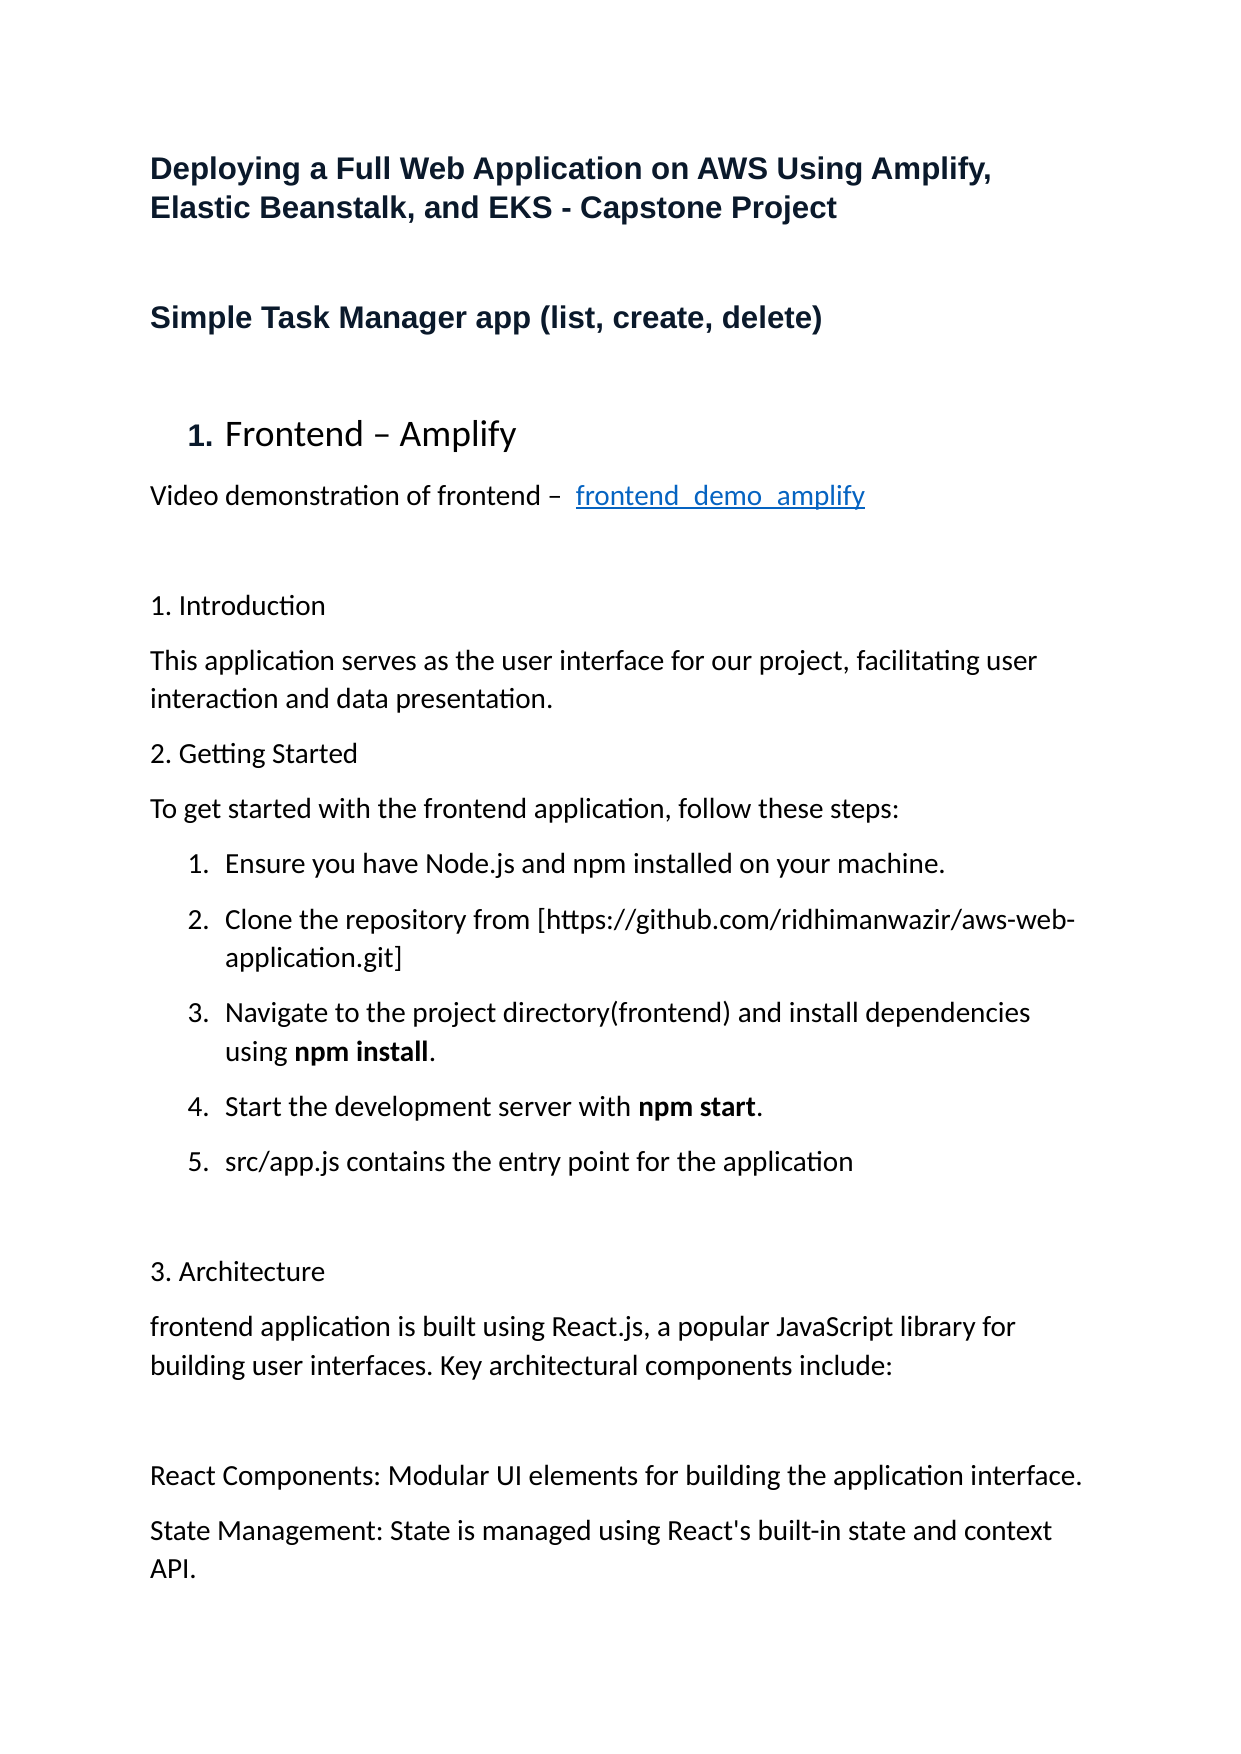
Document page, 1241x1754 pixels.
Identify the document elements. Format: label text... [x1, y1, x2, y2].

text 2. Getting Started [150, 735, 1090, 771]
text React Components: Modular UI elements for building the application interface. [150, 1457, 1090, 1492]
text State Management: State is managed using React's built-in state and context API. [150, 1512, 1090, 1586]
text 3. Architecture [150, 1253, 1090, 1289]
text To get started with the frontend application, follow these steps: [150, 791, 1090, 826]
list Clone the repository from [https://github.com/ridhimanwazir/aws-web-application.git] [187, 901, 1090, 975]
text Video demonstration of frontend – frontend_demo_amplify [150, 477, 1090, 512]
list Frontend – Amplify [187, 410, 1090, 456]
text frontend application is built using React.js, a popular JavaScript library for building user interfaces. Key architectural components include: [150, 1308, 1090, 1382]
text This application serves as the user interface for our project, facilitating user interaction and data presentation. [150, 642, 1090, 716]
text 1. Introduction [150, 587, 1090, 622]
list Ensure you have Node.js and npm installed on your machine. [187, 846, 1090, 881]
text Simple Task Manager app (list, create, delete) [150, 299, 1090, 336]
list src/app.js contains the entry point for the application [187, 1143, 1090, 1178]
list Navigate to the project directory(frontend) and install dependencies using npm install. [187, 994, 1090, 1068]
text Deploying a Full Web Application on AWS Using Amplify, Elastic Beanstalk, and EKS - Capstone Project [150, 150, 1090, 225]
list Start the development server with npm start. [187, 1088, 1090, 1123]
